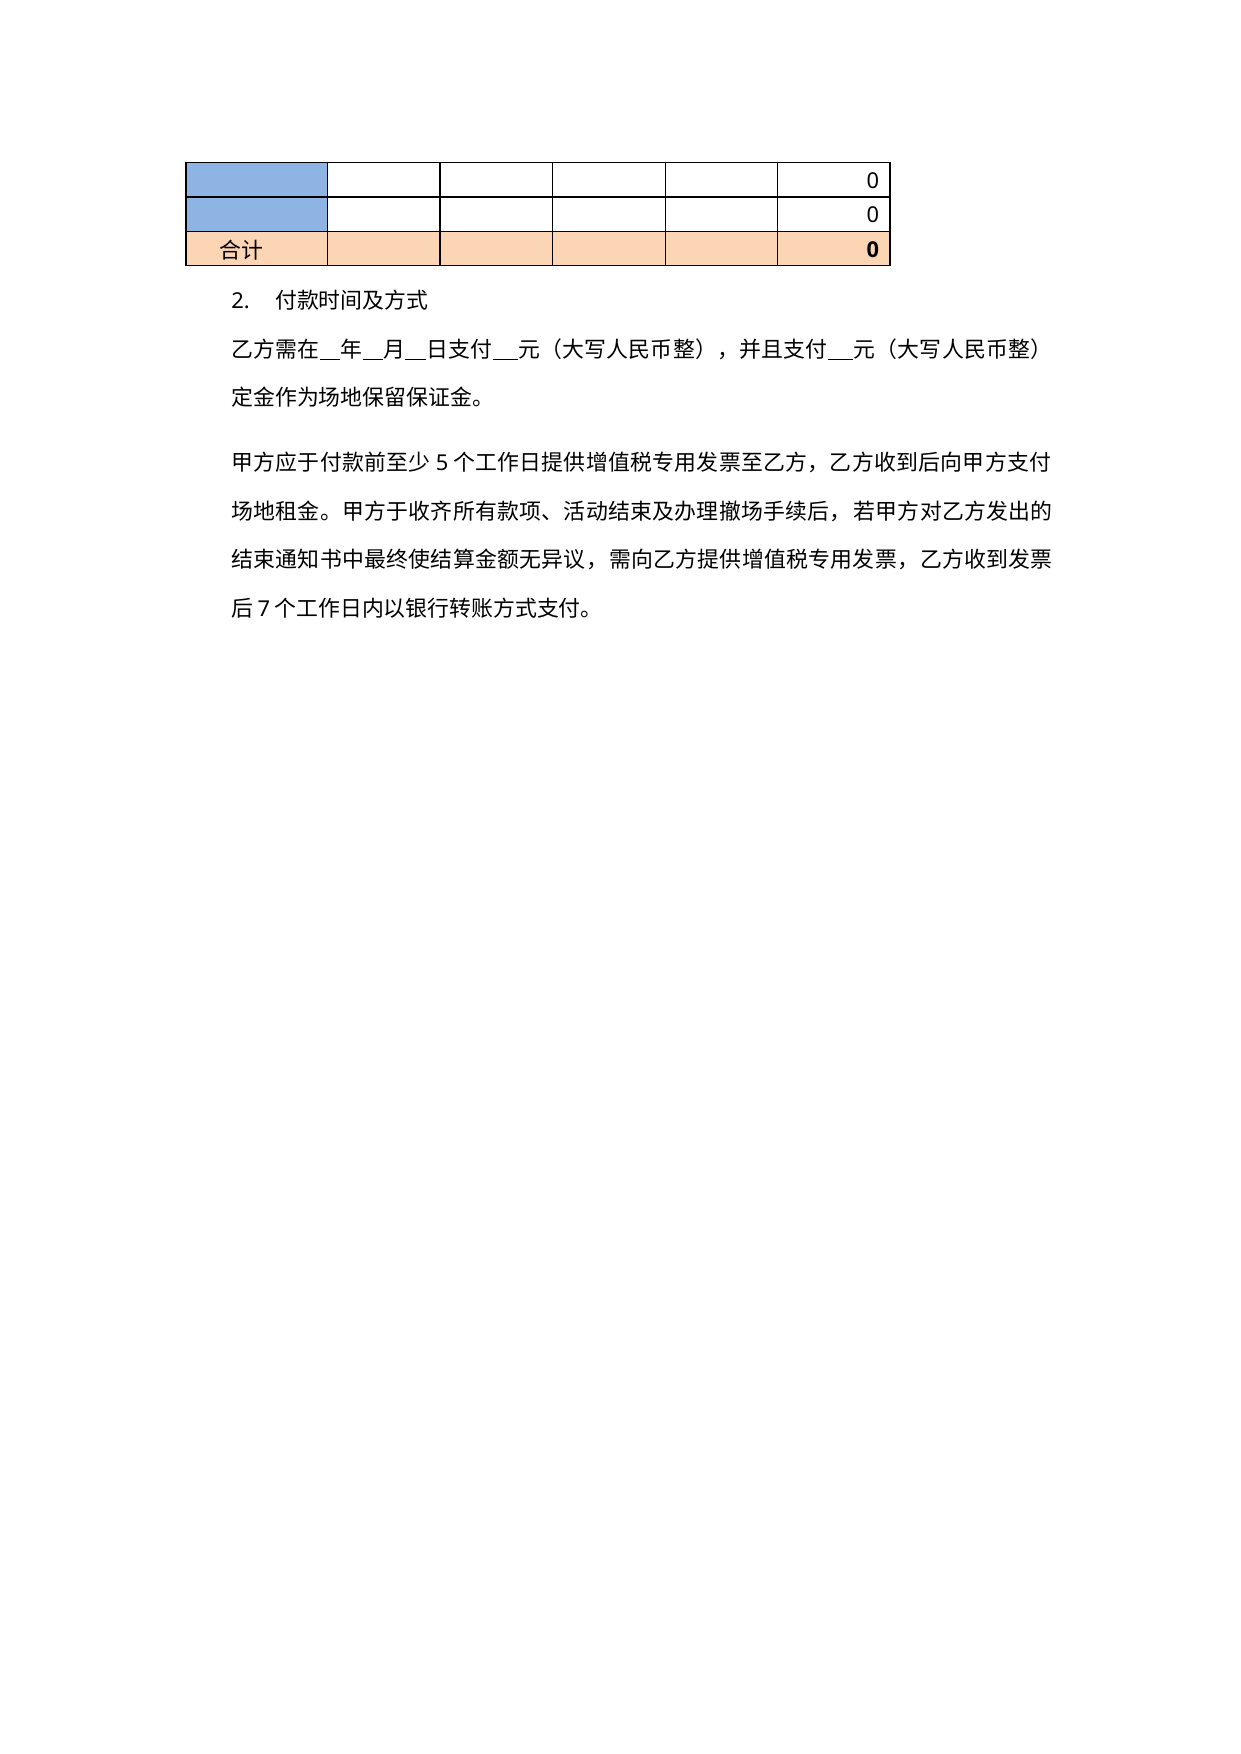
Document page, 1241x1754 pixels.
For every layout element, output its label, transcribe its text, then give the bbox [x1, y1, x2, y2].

table_cell 0 [778, 232, 889, 265]
table_cell [441, 163, 552, 196]
table_cell [328, 163, 439, 196]
table_cell [666, 232, 777, 265]
table_cell [553, 163, 665, 196]
table_cell [666, 198, 777, 231]
table_cell 0 [778, 198, 889, 231]
table_cell [553, 198, 665, 231]
table_cell 合计 [187, 232, 327, 265]
table_cell [187, 198, 327, 231]
table_cell 0 [778, 163, 889, 196]
list 付款时间及方式 [231, 282, 1053, 315]
table_cell [441, 232, 552, 265]
table_cell [328, 232, 439, 265]
table_cell [553, 232, 665, 265]
text 乙方需在 年 月 日支付 元（大写人民币整），并且支付 元（大写人民币整）定金作为场地保留保证金。 [231, 331, 1053, 412]
table_cell [441, 198, 552, 231]
table_cell [328, 198, 439, 231]
table_cell [187, 163, 327, 196]
text 甲方应于付款前至少5个工作日提供增值税专用发票至乙方，乙方收到后向甲方支付场地租金。甲方于收齐所有款项、活动结束及办理撤场手续后，若甲方对乙方发出的结束通知书中最终使结算金额无异议，需向乙方提供增值税专用发票，乙方收到发票后7个工作日内以银行转账方式支付。 [231, 444, 1053, 623]
table_cell [666, 163, 777, 196]
